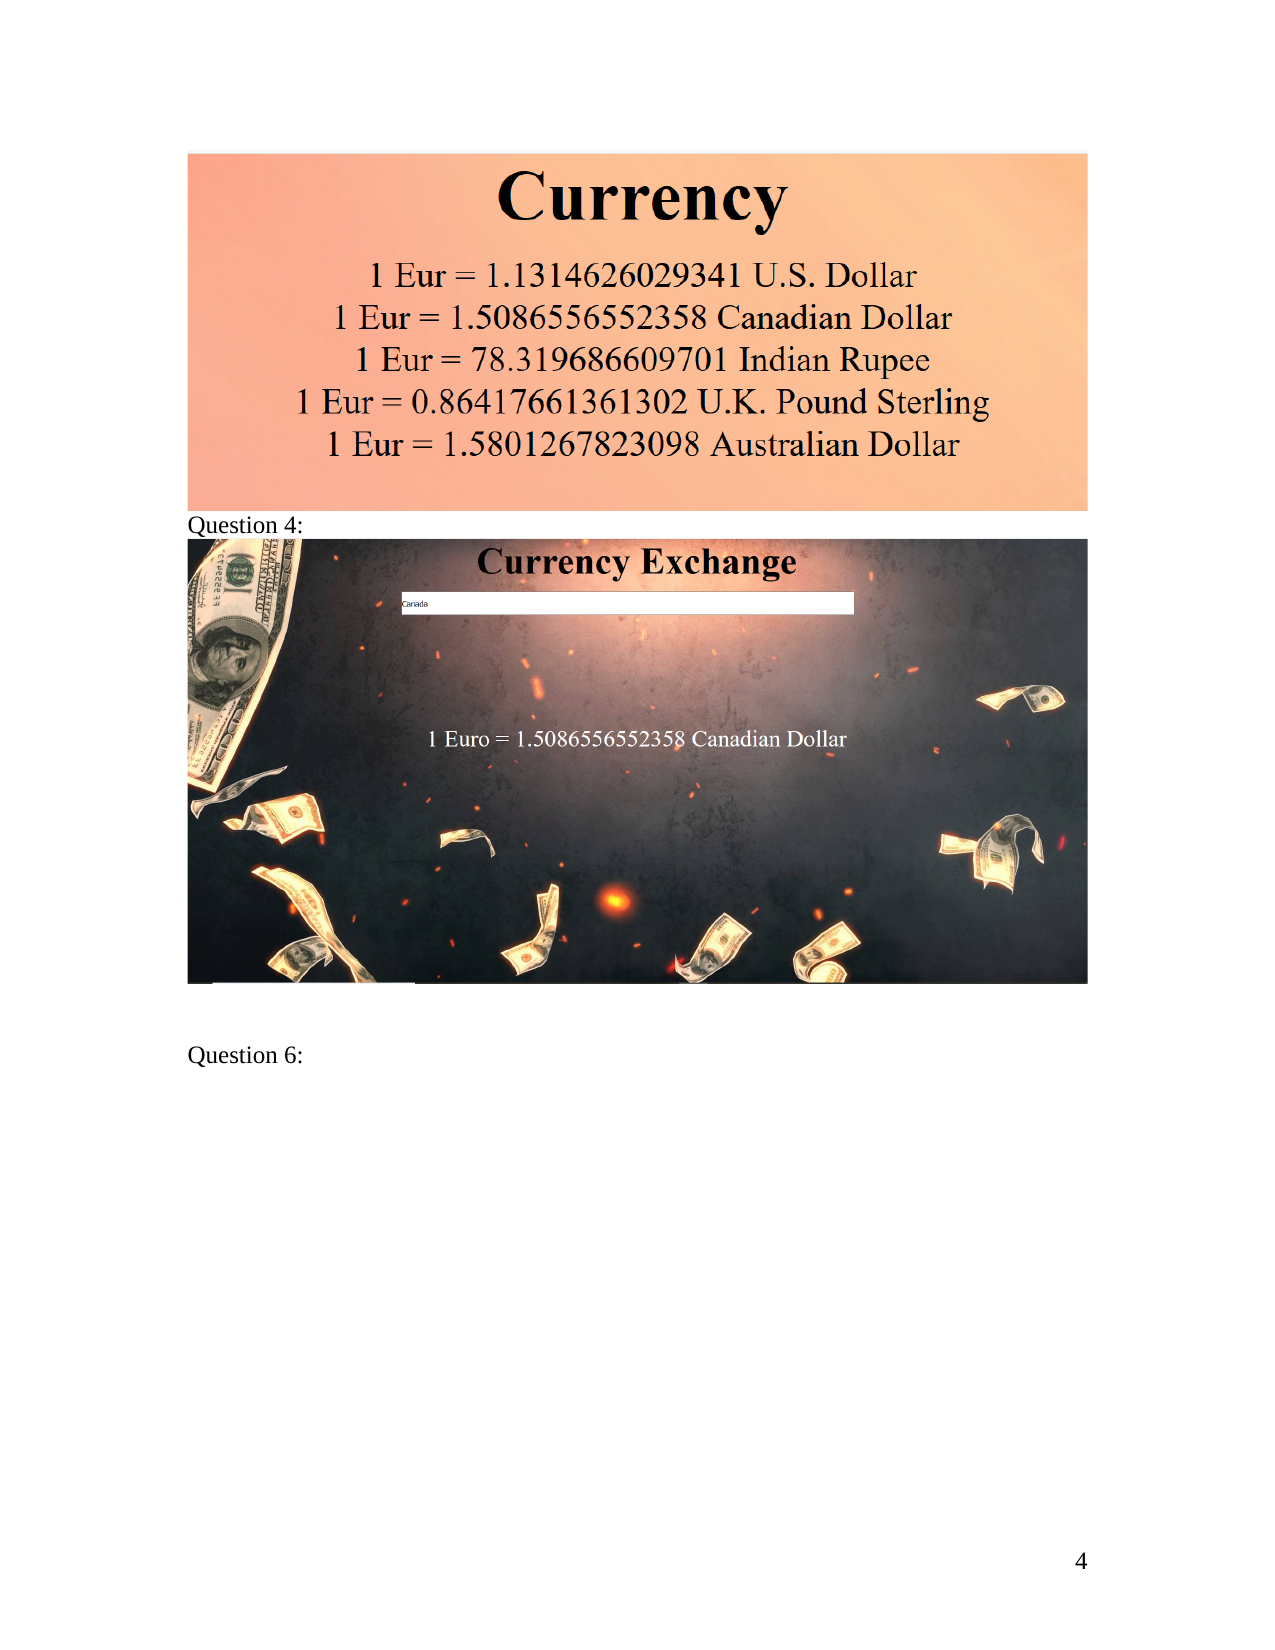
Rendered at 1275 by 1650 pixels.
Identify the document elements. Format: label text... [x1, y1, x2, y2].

picture [187, 538, 1088, 984]
text Question 4: [187, 511, 1087, 538]
text Question 6: [187, 1041, 1087, 1069]
picture [187, 150, 1088, 511]
